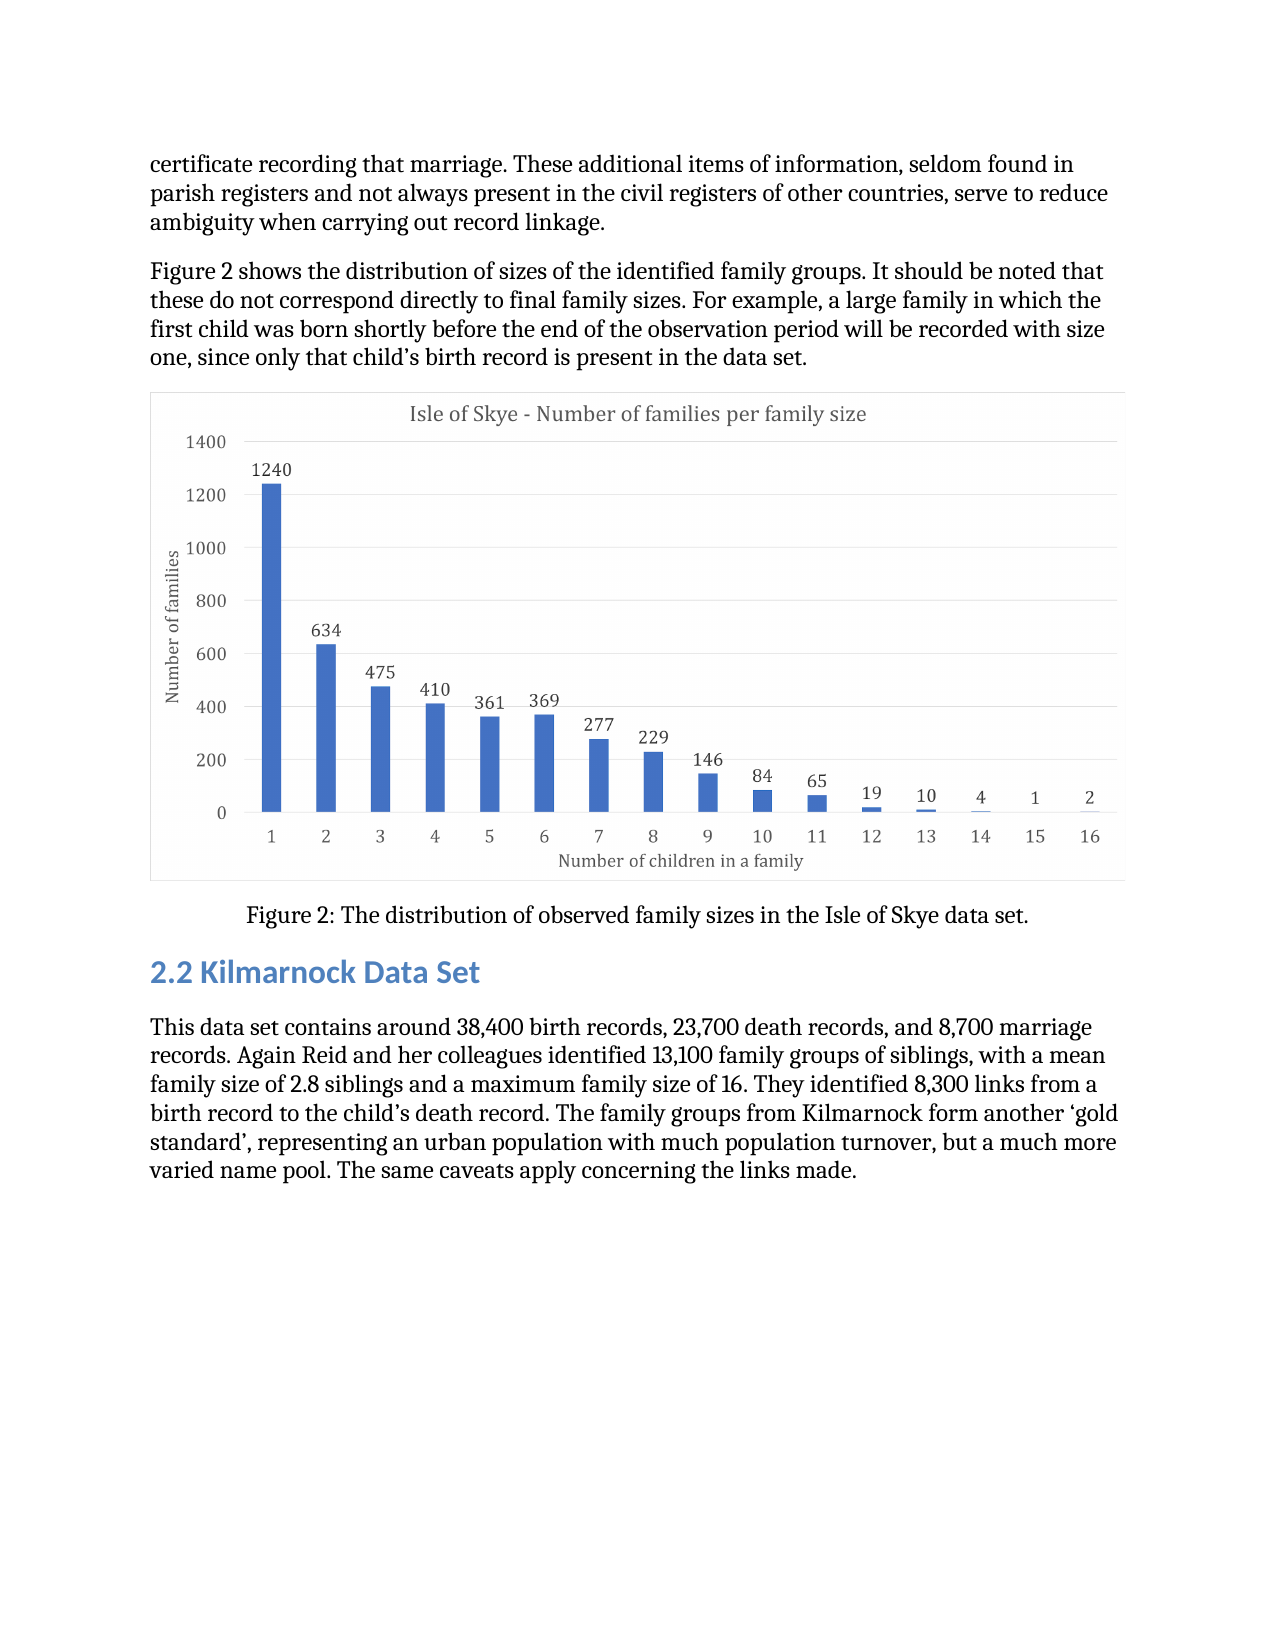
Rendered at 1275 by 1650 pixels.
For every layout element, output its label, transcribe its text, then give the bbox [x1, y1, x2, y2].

text This data set contains around 38,400 birth records, 23,700 death records, and 8,700 marriage records. Again Reid and her colleagues identified 13,100 family groups of siblings, with a mean family size of 2.8 siblings and a maximum family size of 16. They identified 8,300 links from a birth record to the child’s death record. The family groups from Kilmarnock form another ‘gold standard’, representing an urban population with much population turnover, but a much more varied name pool. The same caveats apply concerning the links made. [150, 1012, 1125, 1185]
text Figure 2: The distribution of observed family sizes in the Isle of Skye data set. [150, 901, 1125, 930]
picture [150, 392, 1125, 881]
subtitle 2.2 Kilmarnock Data Set [150, 951, 1125, 992]
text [150, 150, 1125, 236]
text Figure 2 shows the distribution of sizes of the identified family groups. It should be noted that these do not correspond directly to final family sizes. For example, a large family in which the first child was born shortly before the end of the observation period will be recorded with size one, since only that child’s birth record is present in the data set. [150, 257, 1125, 372]
